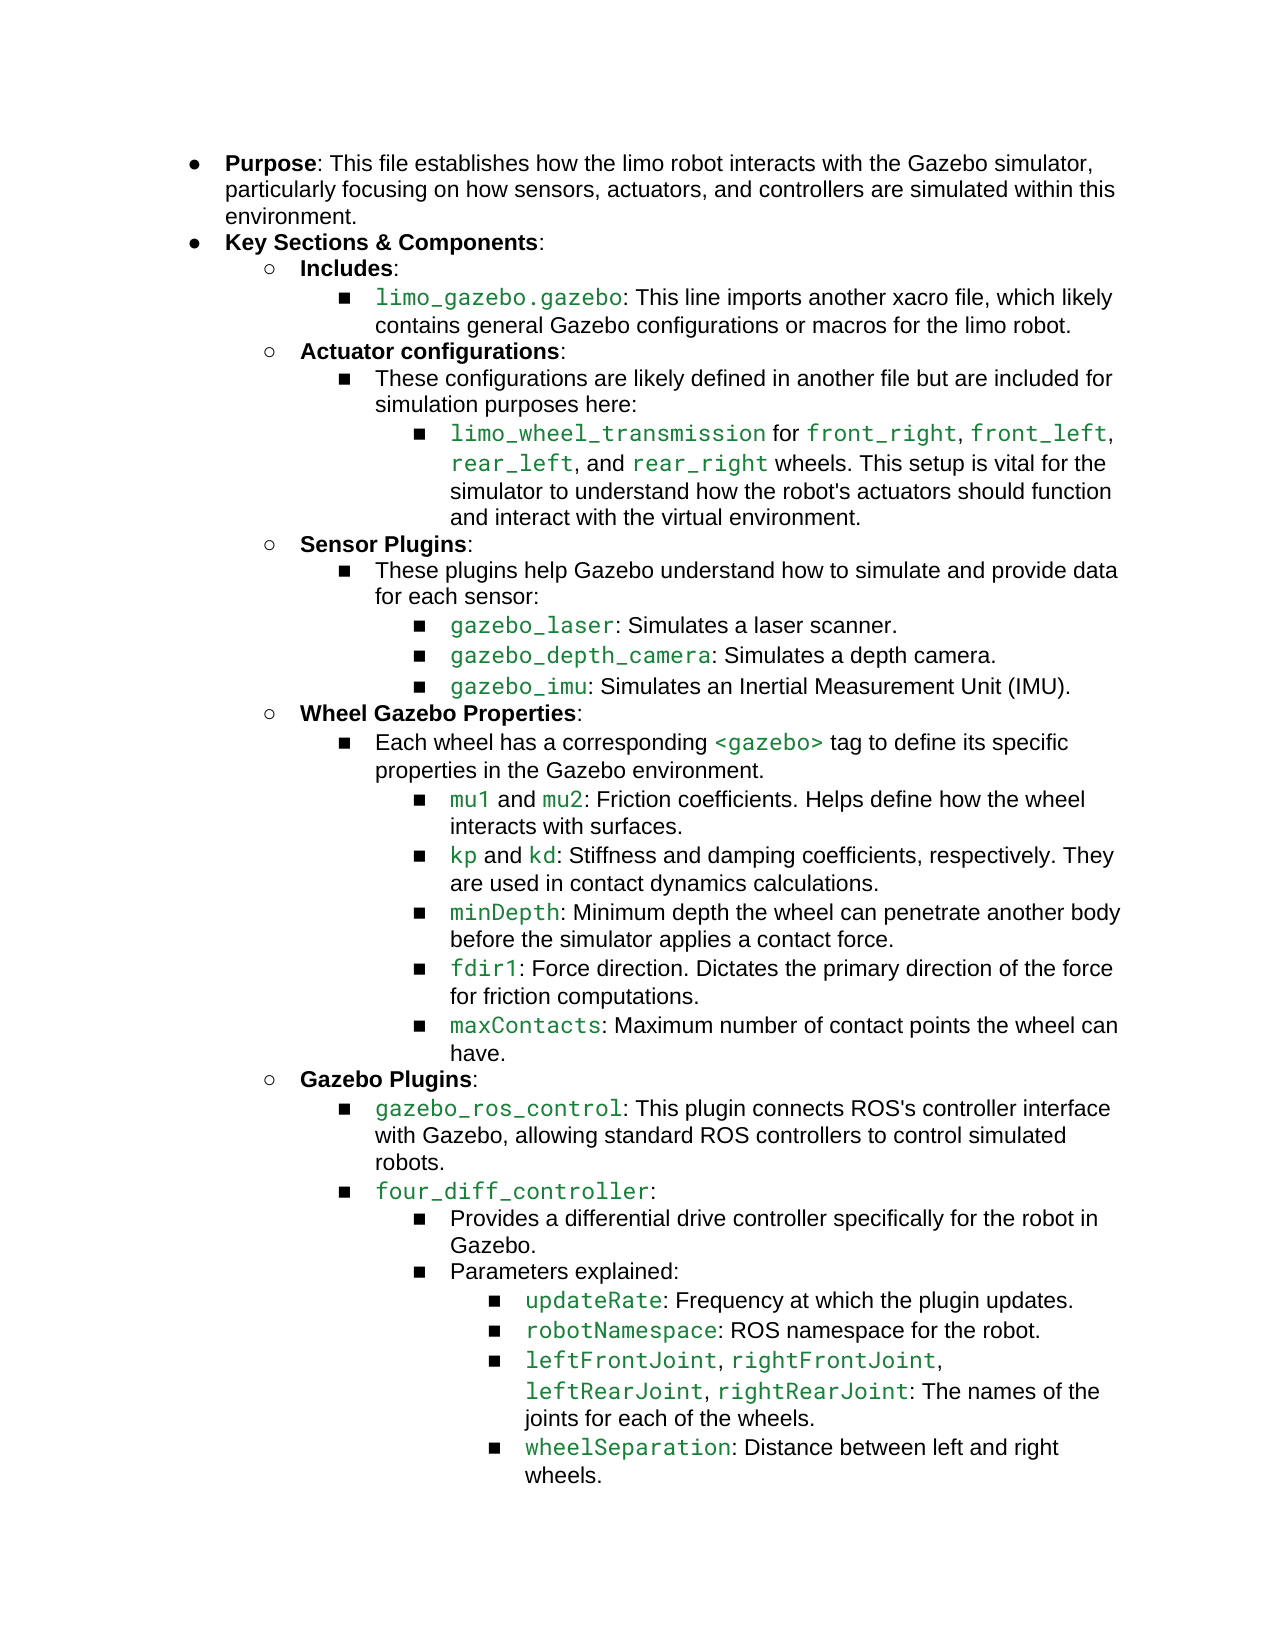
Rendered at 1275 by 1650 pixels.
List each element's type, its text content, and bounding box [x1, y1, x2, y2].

list Key Sections & Components: [187, 229, 1125, 255]
list minDepth: Minimum depth the wheel can penetrate another body before the simulator applies a contact force. [412, 896, 1125, 953]
list These configurations are likely defined in another file but are included for simulation purposes here: [337, 365, 1125, 417]
list Wheel Gazebo Properties: [262, 700, 1125, 727]
list leftFrontJoint, rightFrontJoint, leftRearJoint, rightRearJoint: The names of the joints for each of the wheels. [487, 1345, 1125, 1432]
list These plugins help Gazebo understand how to simulate and provide data for each sensor: [337, 557, 1125, 609]
list mu1 and mu2: Friction coefficients. Helps define how the wheel interacts with surfaces. [412, 783, 1125, 840]
list Purpose: This file establishes how the limo robot interacts with the Gazebo simulator, particularly focusing on how sensors, actuators, and controllers are simulated within this environment. [187, 150, 1125, 229]
list Sensor Plugins: [262, 531, 1125, 557]
list four_diff_controller: [337, 1175, 1125, 1205]
list limo_wheel_transmission for front_right, front_left, rear_left, and rear_right wheels. This setup is vital for the simulator to understand how the robot's actuators should function and interact with the virtual environment. [412, 417, 1125, 531]
list updateRate: Frequency at which the plugin updates. [487, 1284, 1125, 1315]
list Provides a differential drive controller specifically for the robot in Gazebo. [412, 1205, 1125, 1258]
list Includes: [262, 255, 1125, 282]
list limo_gazebo.gazebo: This line imports another xacro file, which likely contains general Gazebo configurations or macros for the limo robot. [337, 282, 1125, 338]
list gazebo_imu: Simulates an Inertial Measurement Unit (IMU). [412, 670, 1125, 700]
list gazebo_laser: Simulates a laser scanner. [412, 609, 1125, 640]
list gazebo_depth_camera: Simulates a depth camera. [412, 640, 1125, 670]
list kp and kd: Stiffness and damping coefficients, respectively. They are used in contact dynamics calculations. [412, 840, 1125, 896]
list Actuator configurations: [262, 338, 1125, 365]
list maxContacts: Maximum number of contact points the wheel can have. [412, 1009, 1125, 1066]
list gazebo_ros_control: This plugin connects ROS's controller interface with Gazebo, allowing standard ROS controllers to control simulated robots. [337, 1092, 1125, 1175]
list Each wheel has a corresponding <gazebo> tag to define its specific properties in the Gazebo environment. [337, 727, 1125, 783]
list Parameters explained: [412, 1258, 1125, 1284]
list Gazebo Plugins: [262, 1066, 1125, 1092]
list wheelSeparation: Distance between left and right wheels. [487, 1432, 1125, 1488]
list robotNamespace: ROS namespace for the robot. [487, 1315, 1125, 1345]
list fdir1: Force direction. Dictates the primary direction of the force for friction computations. [412, 953, 1125, 1009]
